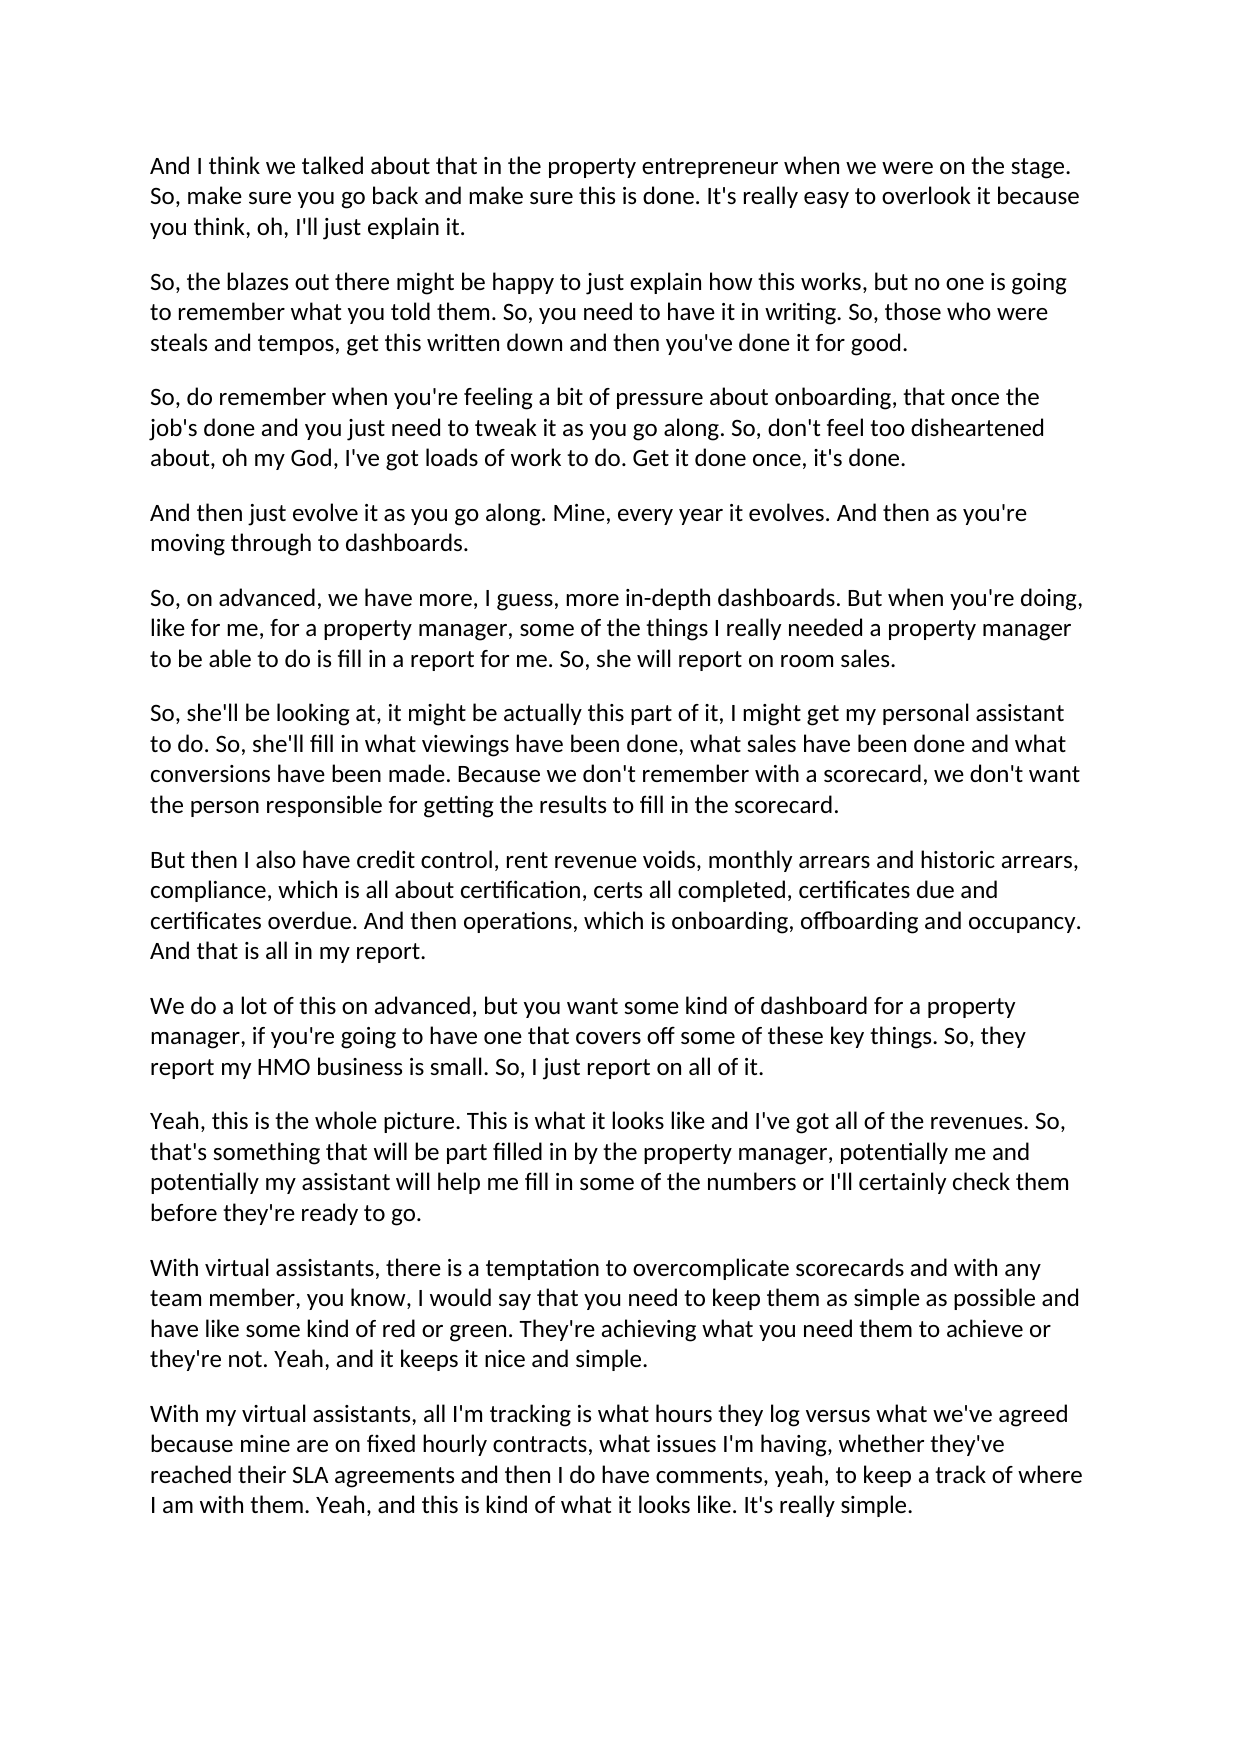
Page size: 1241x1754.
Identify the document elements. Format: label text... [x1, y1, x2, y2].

text So, do remember when you're feeling a bit of pressure about onboarding, that once the job's done and you just need to tweak it as you go along. So, don't feel too disheartened about, oh my God, I've got loads of work to do. Get it done once, it's done. [150, 381, 1090, 473]
text With my virtual assistants, all I'm tracking is what hours they log versus what we've agreed because mine are on fixed hourly contracts, what issues I'm having, whether they've reached their SLA agreements and then I do have comments, yeah, to keep a track of where I am with them. Yeah, and this is kind of what it looks like. It's really simple. [150, 1398, 1090, 1520]
text Yeah, this is the whole picture. This is what it looks like and I've got all of the revenues. So, that's something that will be part filled in by the property manager, potentially me and potentially my assistant will help me fill in some of the numbers or I'll certainly check them before they're ready to go. [150, 1106, 1090, 1228]
text So, the blazes out there might be happy to just explain how this works, but no one is going to remember what you told them. So, you need to have it in writing. So, those who were steals and tempos, get this written down and then you've done it for good. [150, 266, 1090, 357]
text And then just evolve it as you go along. Mine, every year it evolves. And then as you're moving through to dashboards. [150, 497, 1090, 558]
text So, she'll be looking at, it might be actually this part of it, I might get my personal assistant to do. So, she'll fill in what viewings have been done, what sales have been done and what conversions have been made. Because we don't remember with a scorecard, we don't want the person responsible for getting the results to fill in the scorecard. [150, 698, 1090, 820]
text So, on advanced, we have more, I guess, more in-depth dashboards. But when you're doing, like for me, for a property manager, some of the things I really needed a property manager to be able to do is fill in a report for me. So, she will report on room sales. [150, 582, 1090, 673]
text And I think we talked about that in the property entrepreneur when we were on the stage. So, make sure you go back and make sure this is done. It's really easy to overlook it because you think, oh, I'll just explain it. [150, 150, 1090, 242]
text But then I also have credit control, rent revenue voids, monthly arrears and historic arrears, compliance, which is all about certification, certs all completed, certificates due and certificates overdue. And then operations, which is onboarding, offboarding and occupancy. And that is all in my report. [150, 844, 1090, 966]
text We do a lot of this on advanced, but you want some kind of dashboard for a property manager, if you're going to have one that covers off some of these key things. So, they report my HMO business is small. So, I just report on all of it. [150, 990, 1090, 1081]
text With virtual assistants, there is a temptation to overcomplicate scorecards and with any team member, you know, I would say that you need to keep them as simple as possible and have like some kind of red or green. They're achieving what you need them to achieve or they're not. Yeah, and it keeps it nice and simple. [150, 1252, 1090, 1374]
